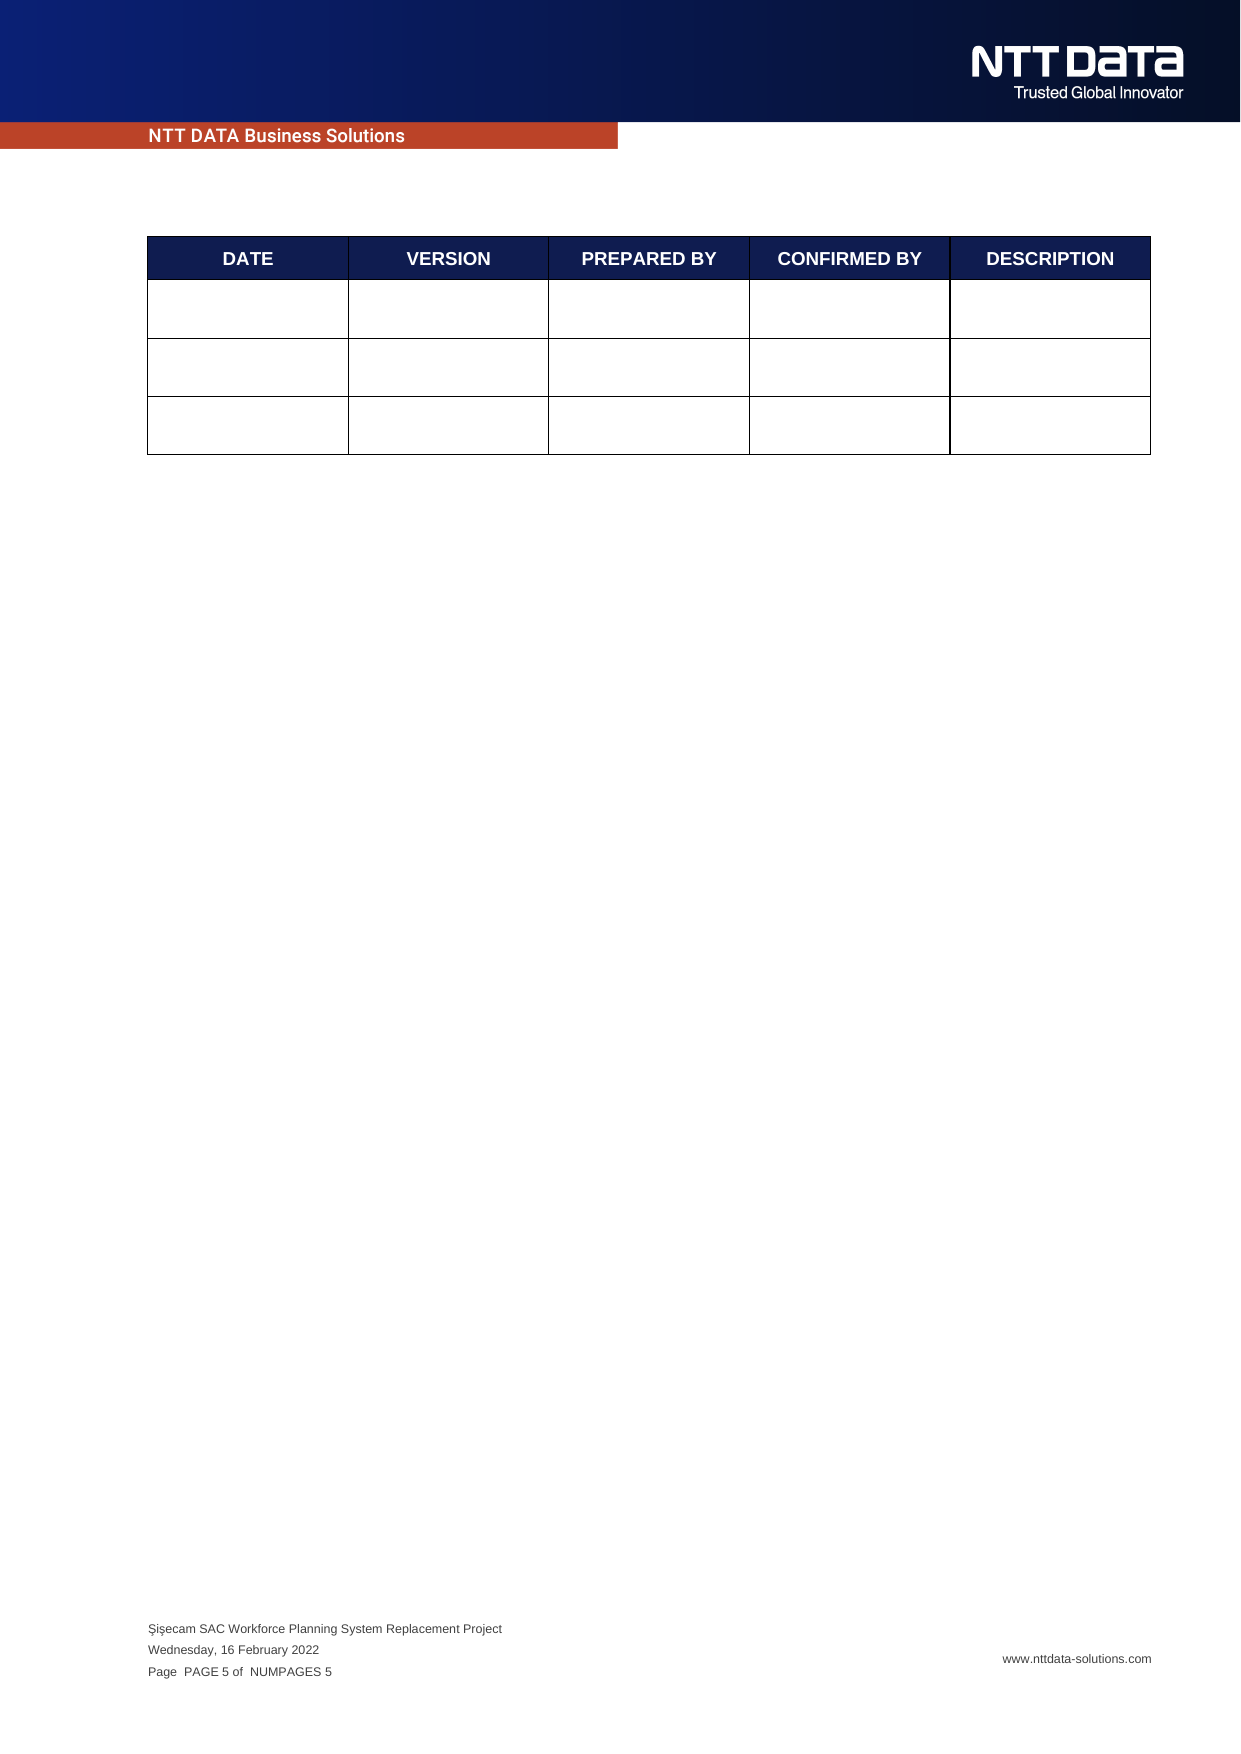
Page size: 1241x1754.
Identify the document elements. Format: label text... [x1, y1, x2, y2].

table_cell [148, 280, 348, 337]
table_cell [549, 397, 749, 454]
table_header DATE [148, 237, 348, 279]
table_cell [750, 339, 949, 396]
table_cell [148, 397, 348, 454]
table_cell [951, 280, 1150, 337]
picture [0, 0, 1241, 149]
table_header PREPARED BY [549, 237, 749, 279]
table_cell [750, 397, 949, 454]
table_header VERSION [349, 237, 548, 279]
table_cell [951, 397, 1150, 454]
table_header DESCRIPTION [951, 237, 1150, 279]
table_cell [750, 280, 949, 337]
table_cell [549, 339, 749, 396]
table_cell [349, 339, 548, 396]
table_cell [951, 339, 1150, 396]
table_cell [349, 280, 548, 337]
table_cell [349, 397, 548, 454]
table_cell [148, 339, 348, 396]
table_header CONFIRMED BY [750, 237, 949, 279]
table_cell [549, 280, 749, 337]
